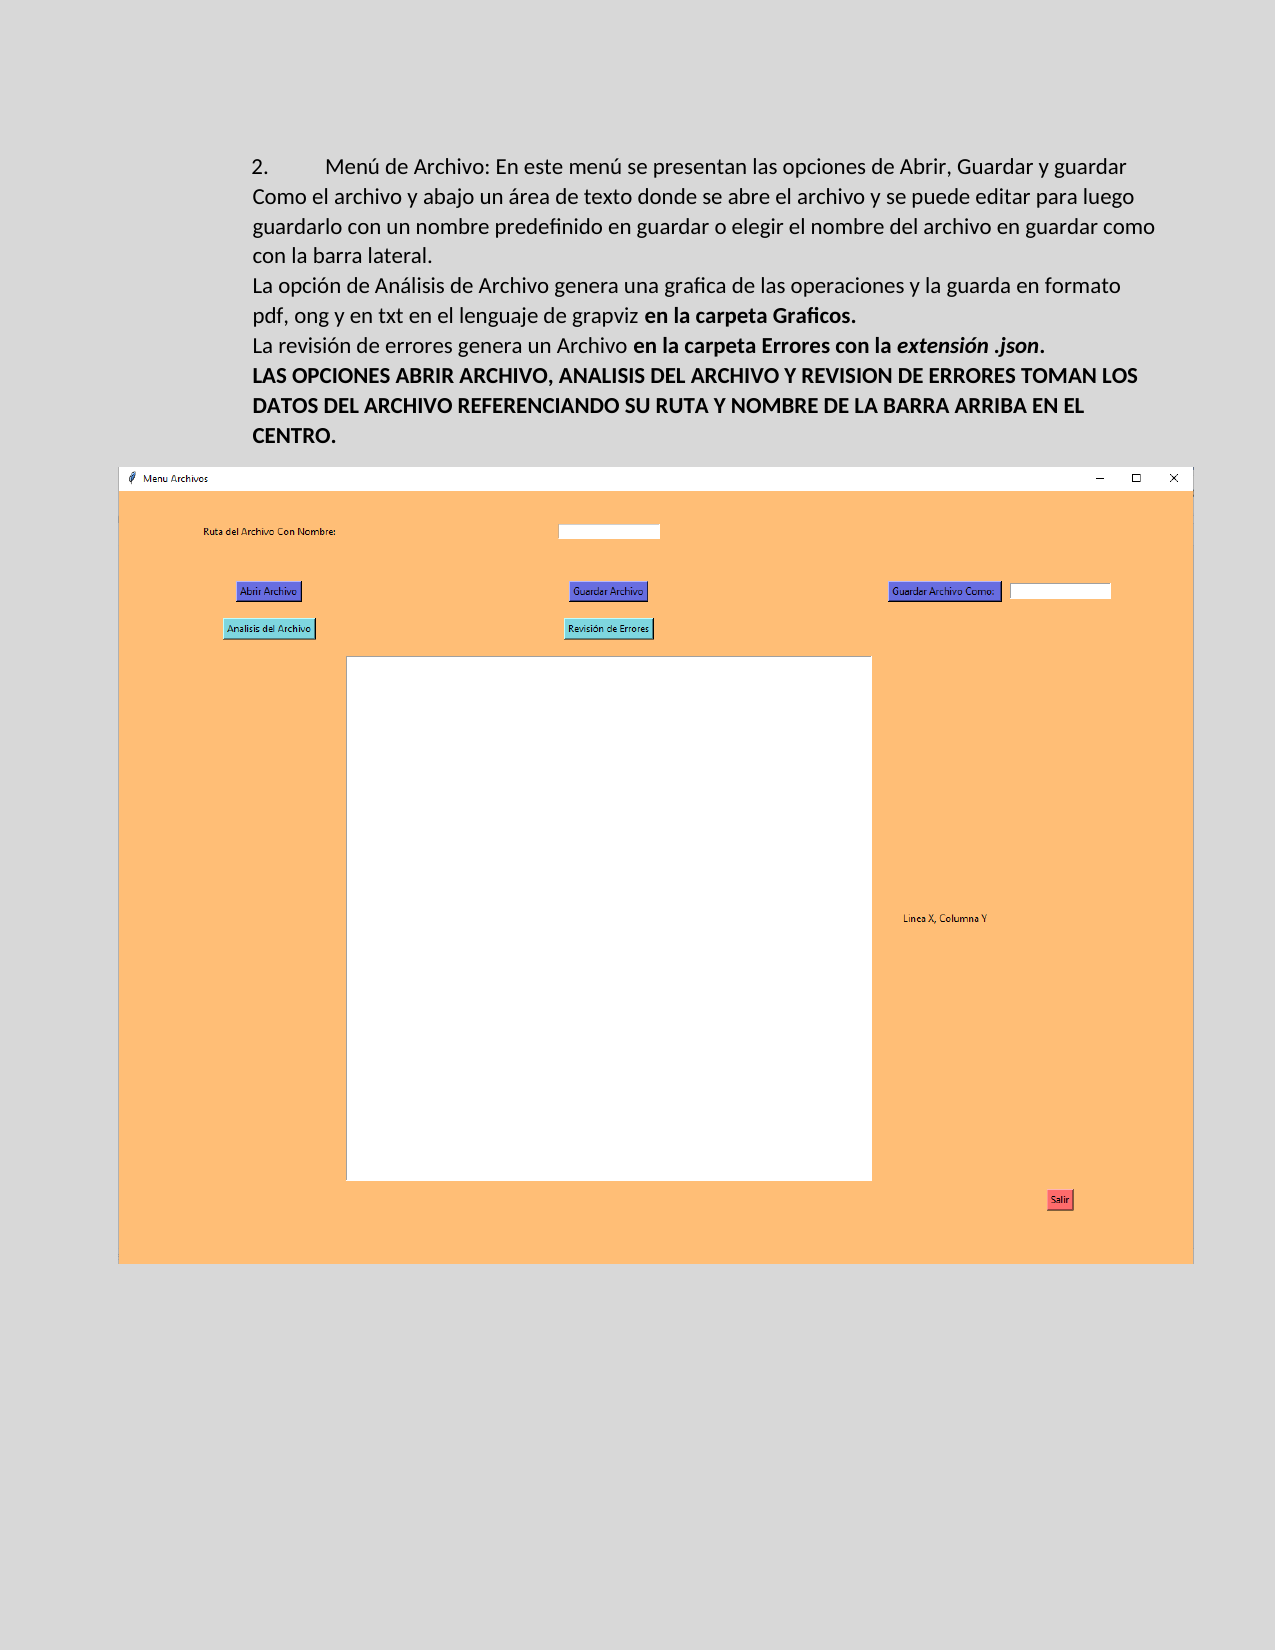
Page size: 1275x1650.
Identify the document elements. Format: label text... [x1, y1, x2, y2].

picture [118, 467, 1194, 1264]
list Menú de Archivo: En este menú se presentan las opciones de Abrir, Guardar y guardar Como el archivo y abajo un área de texto donde se abre el archivo y se puede editar para luego guardarlo con un nombre predefinido en guardar o elegir el nombre del archivo en guardar como con la barra lateral. La opción de Análisis de Archivo genera una grafica de las operaciones y la guarda en formato pdf, ong y en txt en el lenguaje de grapviz en la carpeta Graficos. La revisión de errores genera un Archivo en la carpeta Errores con la extensión .json. LAS OPCIONES ABRIR ARCHIVO, ANALISIS DEL ARCHIVO Y REVISION DE ERRORES TOMAN LOS DATOS DEL ARCHIVO REFERENCIANDO SU RUTA Y NOMBRE DE LA BARRA ARRIBA EN EL CENTRO. [251, 152, 1162, 449]
